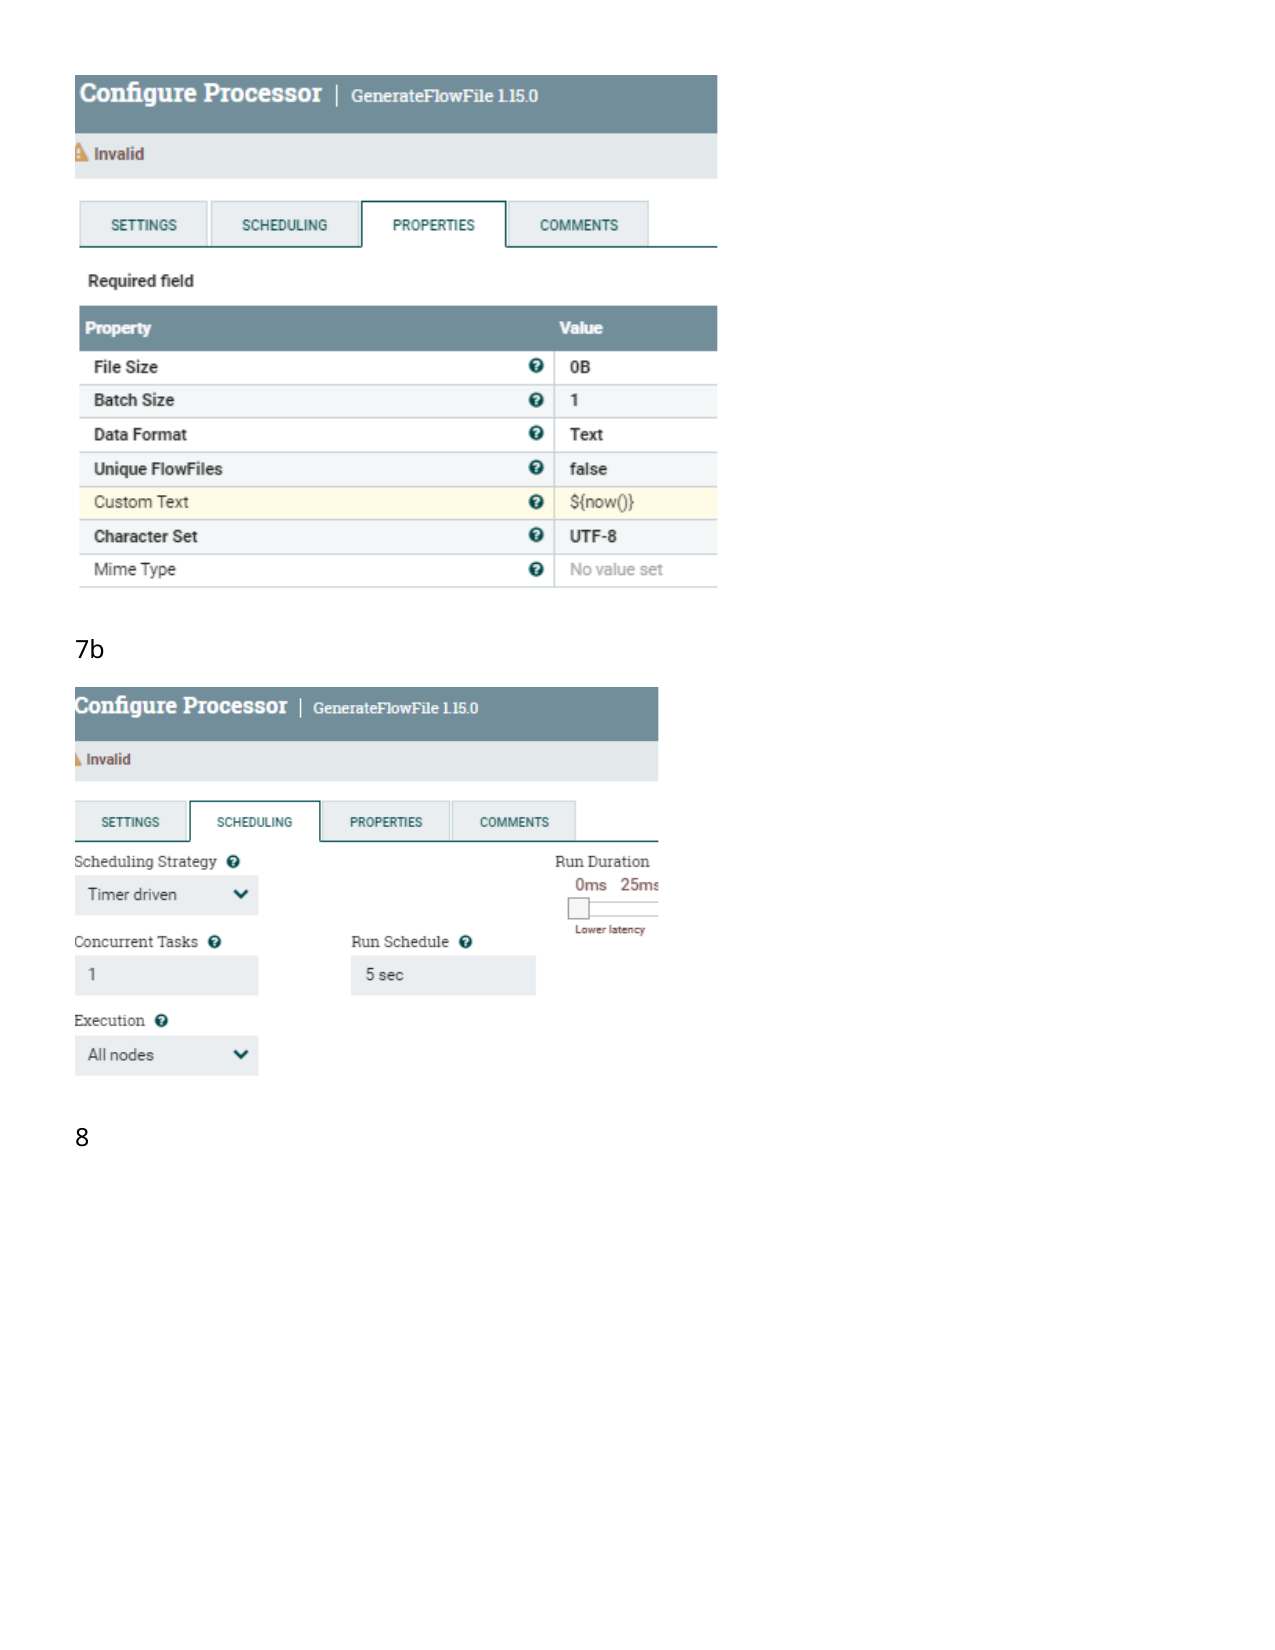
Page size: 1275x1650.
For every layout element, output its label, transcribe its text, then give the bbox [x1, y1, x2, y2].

text 8 [75, 1120, 1200, 1154]
text 7b [75, 631, 1200, 665]
picture [75, 687, 659, 1098]
picture [75, 75, 718, 610]
